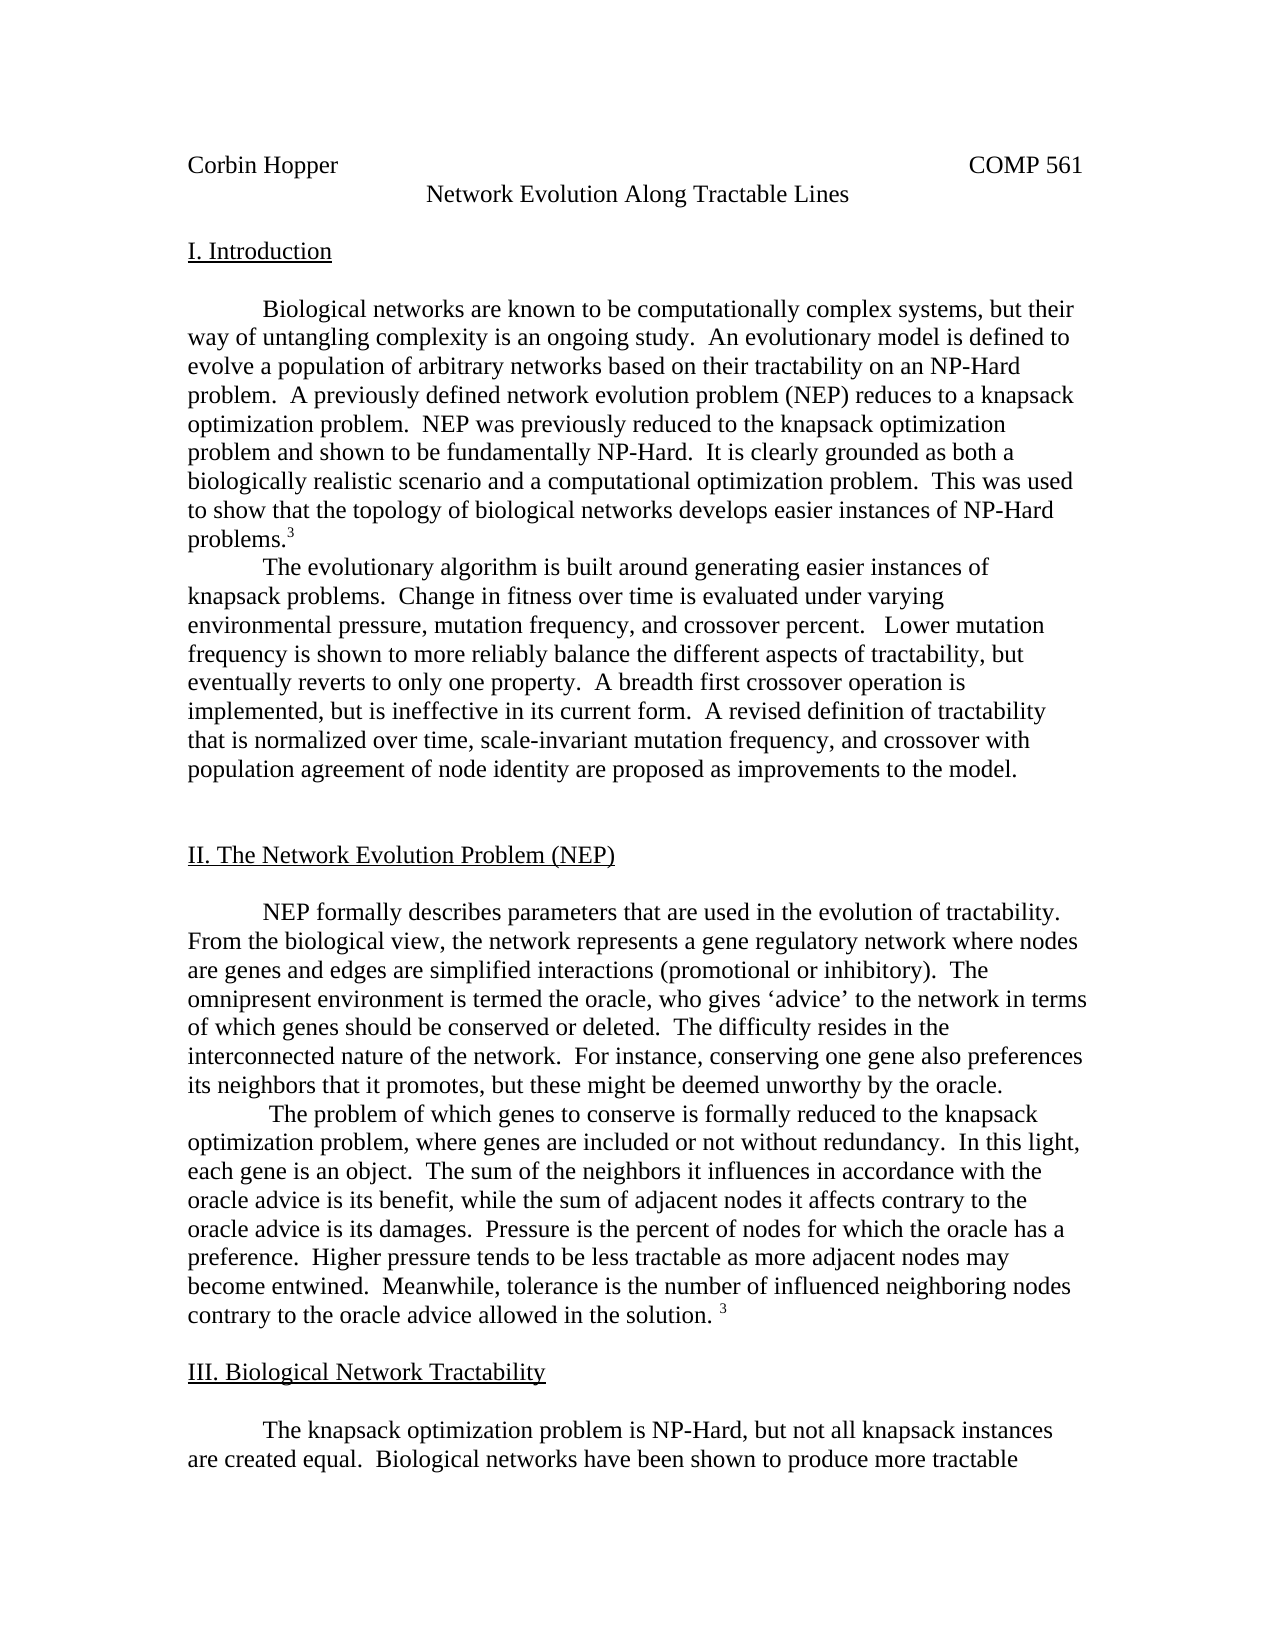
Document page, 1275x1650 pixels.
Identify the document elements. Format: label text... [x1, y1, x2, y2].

text Network Evolution Along Tractable Lines [187, 179, 1087, 207]
text III. Biological Network Tractability [187, 1357, 1087, 1386]
text Biological networks are known to be computationally complex systems, but their way of untangling complexity is an ongoing study. An evolutionary model is defined to evolve a population of arbitrary networks based on their tractability on an NP-Hard problem. A previously defined network evolution problem (NEP) reduces to a knapsack optimization problem. NEP was previously reduced to the knapsack optimization problem and shown to be fundamentally NP-Hard. It is clearly grounded as both a biologically realistic scenario and a computational optimization problem. This was used to show that the topology of biological networks develops easier instances of NP-Hard problems.3 [187, 294, 1087, 552]
text NEP formally describes parameters that are used in the evolution of tractability. From the biological view, the network represents a gene regulatory network where nodes are genes and edges are simplified interactions (promotional or inhibitory). The omnipresent environment is termed the oracle, who gives ‘advice’ to the network in terms of which genes should be conserved or deleted. The difficulty resides in the interconnected nature of the network. For instance, conserving one gene also preferences its neighbors that it promotes, but these might be deemed unworthy by the oracle. [187, 897, 1087, 1099]
text Corbin Hopper COMP 561 [187, 150, 1087, 179]
text The problem of which genes to conserve is formally reduced to the knapsack optimization problem, where genes are included or not without redundancy. In this light, each gene is an object. The sum of the neighbors it influences in accordance with the oracle advice is its benefit, while the sum of adjacent nodes it affects contrary to the oracle advice is its damages. Pressure is the percent of nodes for which the oracle has a preference. Higher pressure tends to be less tractable as more adjacent nodes may become entwined. Meanwhile, tolerance is the number of influenced neighboring nodes contrary to the oracle advice allowed in the solution. 3 [187, 1099, 1087, 1329]
text The evolutionary algorithm is built around generating easier instances of knapsack problems. Change in fitness over time is evaluated under varying environmental pressure, mutation frequency, and crossover percent. Lower mutation frequency is shown to more reliably balance the different aspects of tractability, but eventually reverts to only one property. A breadth first crossover operation is implemented, but is ineffective in its current form. A revised definition of tractability that is normalized over time, scale-invariant mutation frequency, and crossover with population agreement of node identity are proposed as improvements to the model. [187, 552, 1087, 782]
text I. Introduction [187, 236, 1087, 265]
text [187, 1415, 1087, 1472]
text II. The Network Evolution Problem (NEP) [187, 840, 1087, 869]
